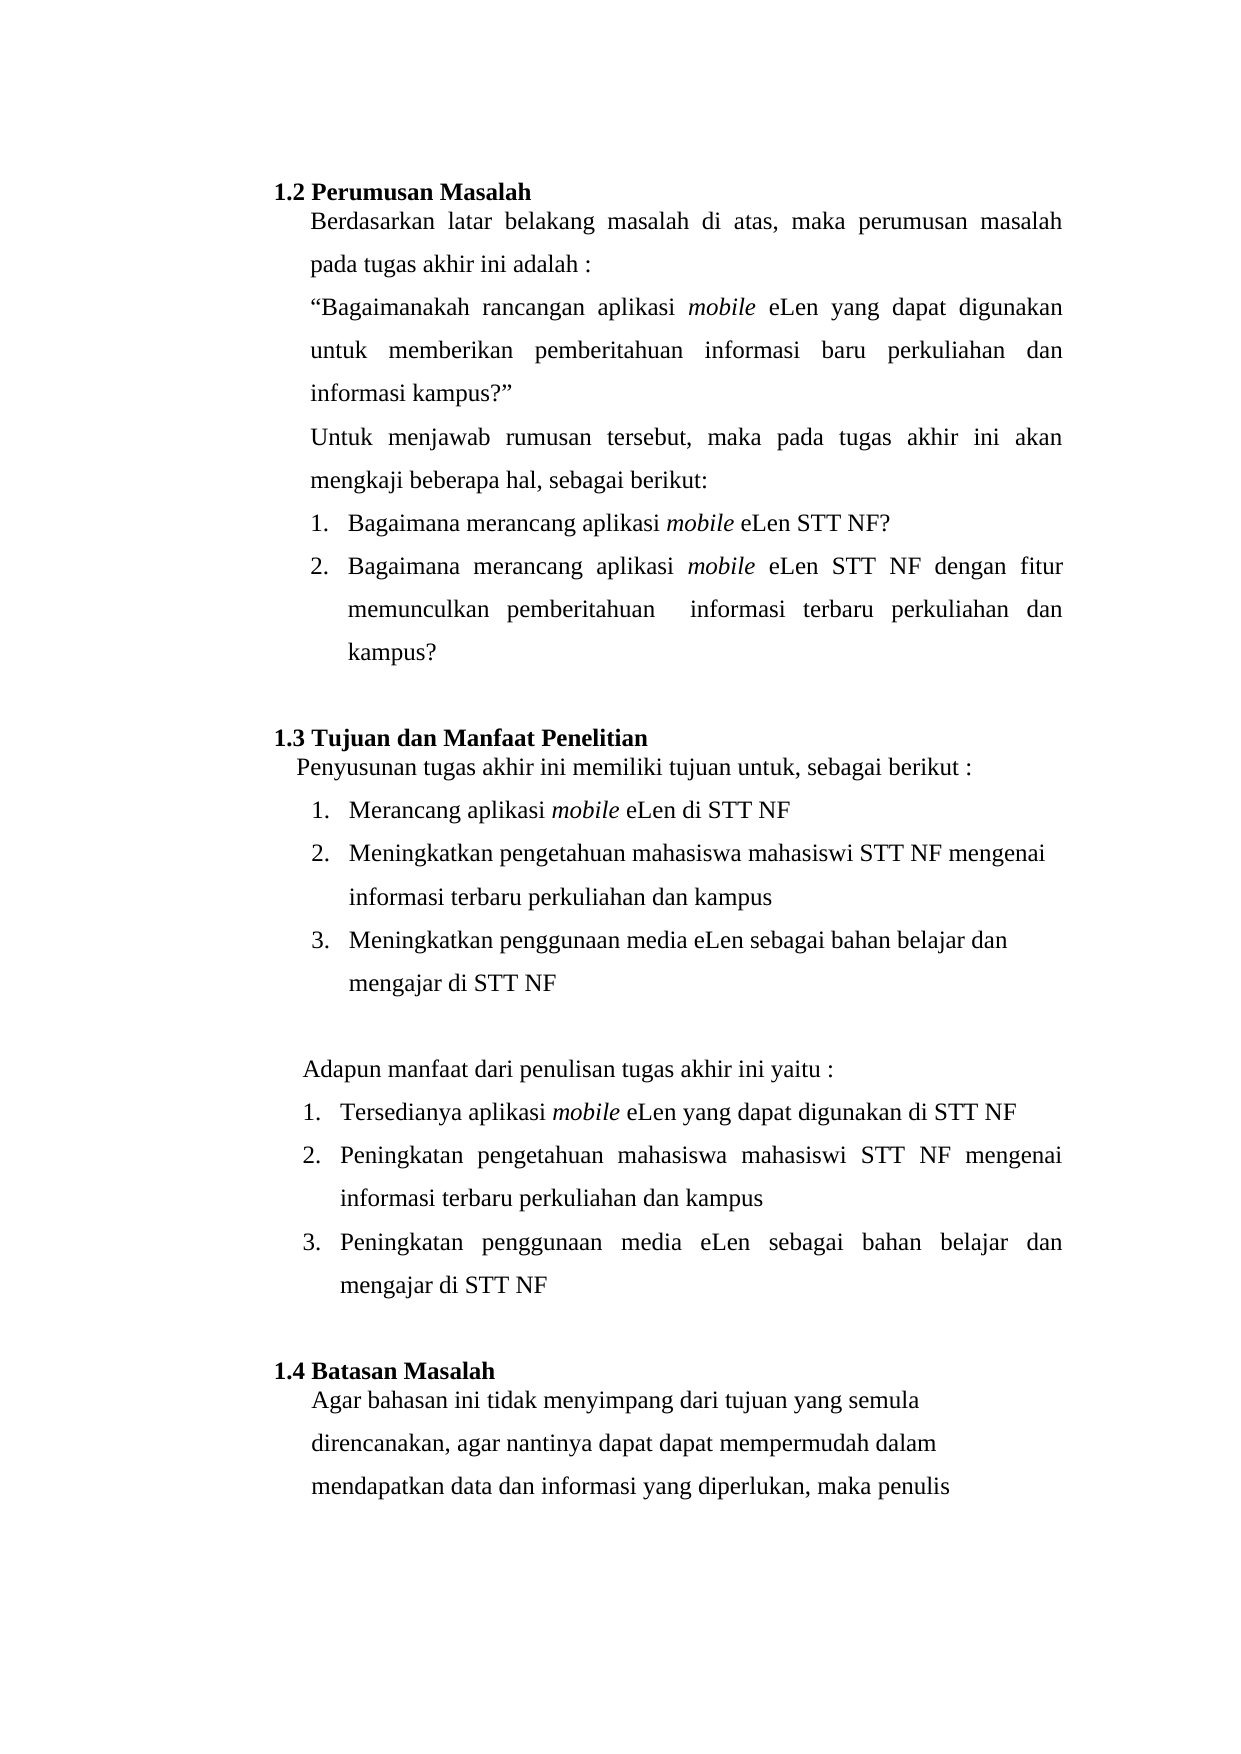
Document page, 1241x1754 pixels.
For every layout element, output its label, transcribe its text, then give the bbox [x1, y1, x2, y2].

list Tersedianya aplikasi mobile eLen yang dapat digunakan di STT NF [302, 1097, 1063, 1126]
list Bagaimana merancang aplikasi mobile eLen STT NF? [310, 508, 1063, 537]
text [311, 1385, 1063, 1500]
text Untuk menjawab rumusan tersebut, maka pada tugas akhir ini akan mengkaji beberapa hal, sebagai berikut: [310, 422, 1063, 493]
list Merancang aplikasi mobile eLen di STT NF [311, 795, 1063, 824]
list Meningkatkan pengetahuan mahasiswa mahasiswi STT NF mengenai informasi terbaru perkuliahan dan kampus [311, 838, 1063, 910]
subtitle Batasan Masalah [274, 1356, 1063, 1385]
text Penyusunan tugas akhir ini memiliki tujuan untuk, sebagai berikut : [296, 752, 1063, 781]
list Peningkatan pengetahuan mahasiswa mahasiswi STT NF mengenai informasi terbaru perkuliahan dan kampus [302, 1140, 1063, 1212]
subtitle Perumusan Masalah [274, 177, 1063, 206]
list Peningkatan penggunaan media eLen sebagai bahan belajar dan mengajar di STT NF [302, 1227, 1063, 1298]
text Berdasarkan latar belakang masalah di atas, maka perumusan masalah pada tugas akhir ini adalah : [310, 206, 1063, 278]
text Adapun manfaat dari penulisan tugas akhir ini yaitu : [302, 1054, 1063, 1083]
text “Bagaimanakah rancangan aplikasi mobile eLen yang dapat digunakan untuk memberikan pemberitahuan informasi baru perkuliahan dan informasi kampus?” [310, 292, 1063, 407]
list Meningkatkan penggunaan media eLen sebagai bahan belajar dan mengajar di STT NF [311, 925, 1063, 997]
subtitle Tujuan dan Manfaat Penelitian [274, 723, 1063, 752]
list Bagaimana merancang aplikasi mobile eLen STT NF dengan fitur memunculkan pemberitahuan informasi terbaru perkuliahan dan kampus? [310, 551, 1063, 666]
